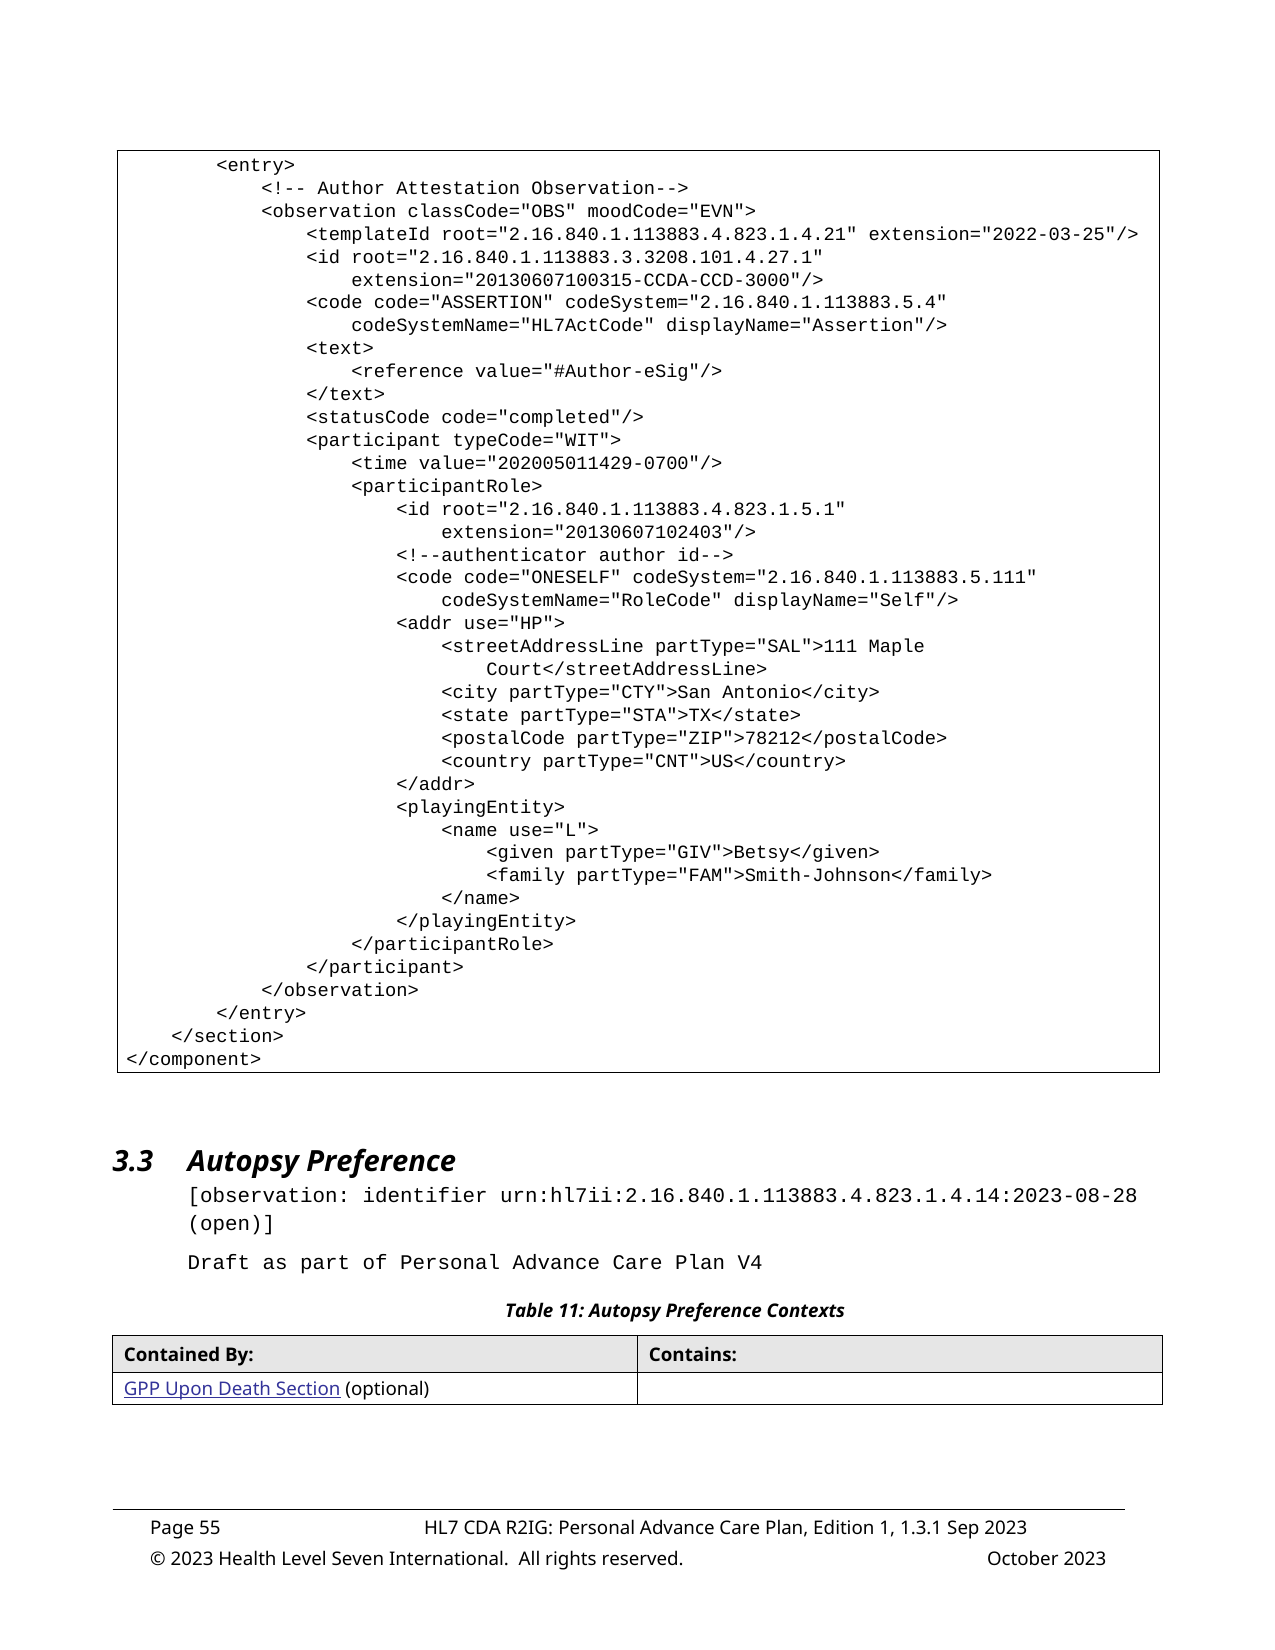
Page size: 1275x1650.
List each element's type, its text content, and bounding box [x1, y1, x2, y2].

text <observation classCode="OBS" moodCode="EVN"> [118, 196, 1159, 219]
text </addr> [118, 769, 1159, 792]
text <streetAddressLine partType="SAL">111 Maple [118, 631, 1159, 654]
text <statusCode code="completed"/> [118, 402, 1159, 425]
text <playingEntity> [118, 792, 1159, 814]
text <participantRole> [118, 471, 1159, 494]
subtitle Autopsy Preference [355, 1150, 1162, 1177]
text extension="20130607102403"/> [118, 517, 1159, 539]
text [observation: identifier urn:hl7ii:2.16.840.1.113883.4.823.1.4.14:2023-08-28 (open)] [187, 1181, 1162, 1235]
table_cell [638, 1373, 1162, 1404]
text <family partType="FAM">Smith-Johnson</family> [118, 860, 1159, 883]
text <state partType="STA">TX</state> [118, 700, 1159, 723]
text <!--authenticator author id--> [118, 539, 1159, 562]
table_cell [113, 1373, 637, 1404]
text <!-- Author Attestation Observation--> [118, 173, 1159, 196]
text </section> [118, 1021, 1159, 1044]
text codeSystemName="HL7ActCode" displayName="Assertion"/> [118, 310, 1159, 333]
text Draft as part of Personal Advance Care Plan V4 [187, 1248, 1162, 1275]
text <id root="2.16.840.1.113883.3.3208.101.4.27.1" [118, 242, 1159, 264]
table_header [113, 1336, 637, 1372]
text <name use="L"> [118, 814, 1159, 837]
text <entry> [118, 151, 1159, 173]
text <templateId root="2.16.840.1.113883.4.823.1.4.21" extension="2022-03-25"/> [118, 219, 1159, 242]
text <participant typeCode="WIT"> [118, 425, 1159, 448]
text <given partType="GIV">Betsy</given> [118, 837, 1159, 860]
text Court</streetAddressLine> [118, 654, 1159, 677]
text <postalCode partType="ZIP">78212</postalCode> [118, 723, 1159, 746]
text </playingEntity> [118, 906, 1159, 929]
text <time value="202005011429-0700"/> [118, 448, 1159, 471]
text Table 11: Autopsy Preference Contexts [187, 1296, 1162, 1323]
text </participantRole> [118, 929, 1159, 952]
text <addr use="HP"> [118, 608, 1159, 631]
text </component> [118, 1044, 1159, 1072]
text </entry> [118, 998, 1159, 1021]
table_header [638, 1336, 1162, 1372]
text <reference value="#Author-eSig"/> [118, 356, 1159, 379]
text </text> [118, 379, 1159, 402]
text <id root="2.16.840.1.113883.4.823.1.5.1" [118, 494, 1159, 517]
text extension="20130607100315-CCDA-CCD-3000"/> [118, 264, 1159, 287]
text <code code="ONESELF" codeSystem="2.16.840.1.113883.5.111" [118, 562, 1159, 585]
text codeSystemName="RoleCode" displayName="Self"/> [118, 585, 1159, 608]
text </name> [118, 883, 1159, 906]
subtitle Autopsy Preference [112, 1150, 358, 1177]
text <text> [118, 333, 1159, 356]
text </observation> [118, 975, 1159, 998]
text <city partType="CTY">San Antonio</city> [118, 677, 1159, 700]
text <code code="ASSERTION" codeSystem="2.16.840.1.113883.5.4" [118, 287, 1159, 310]
text <country partType="CNT">US</country> [118, 746, 1159, 769]
text </participant> [118, 952, 1159, 975]
